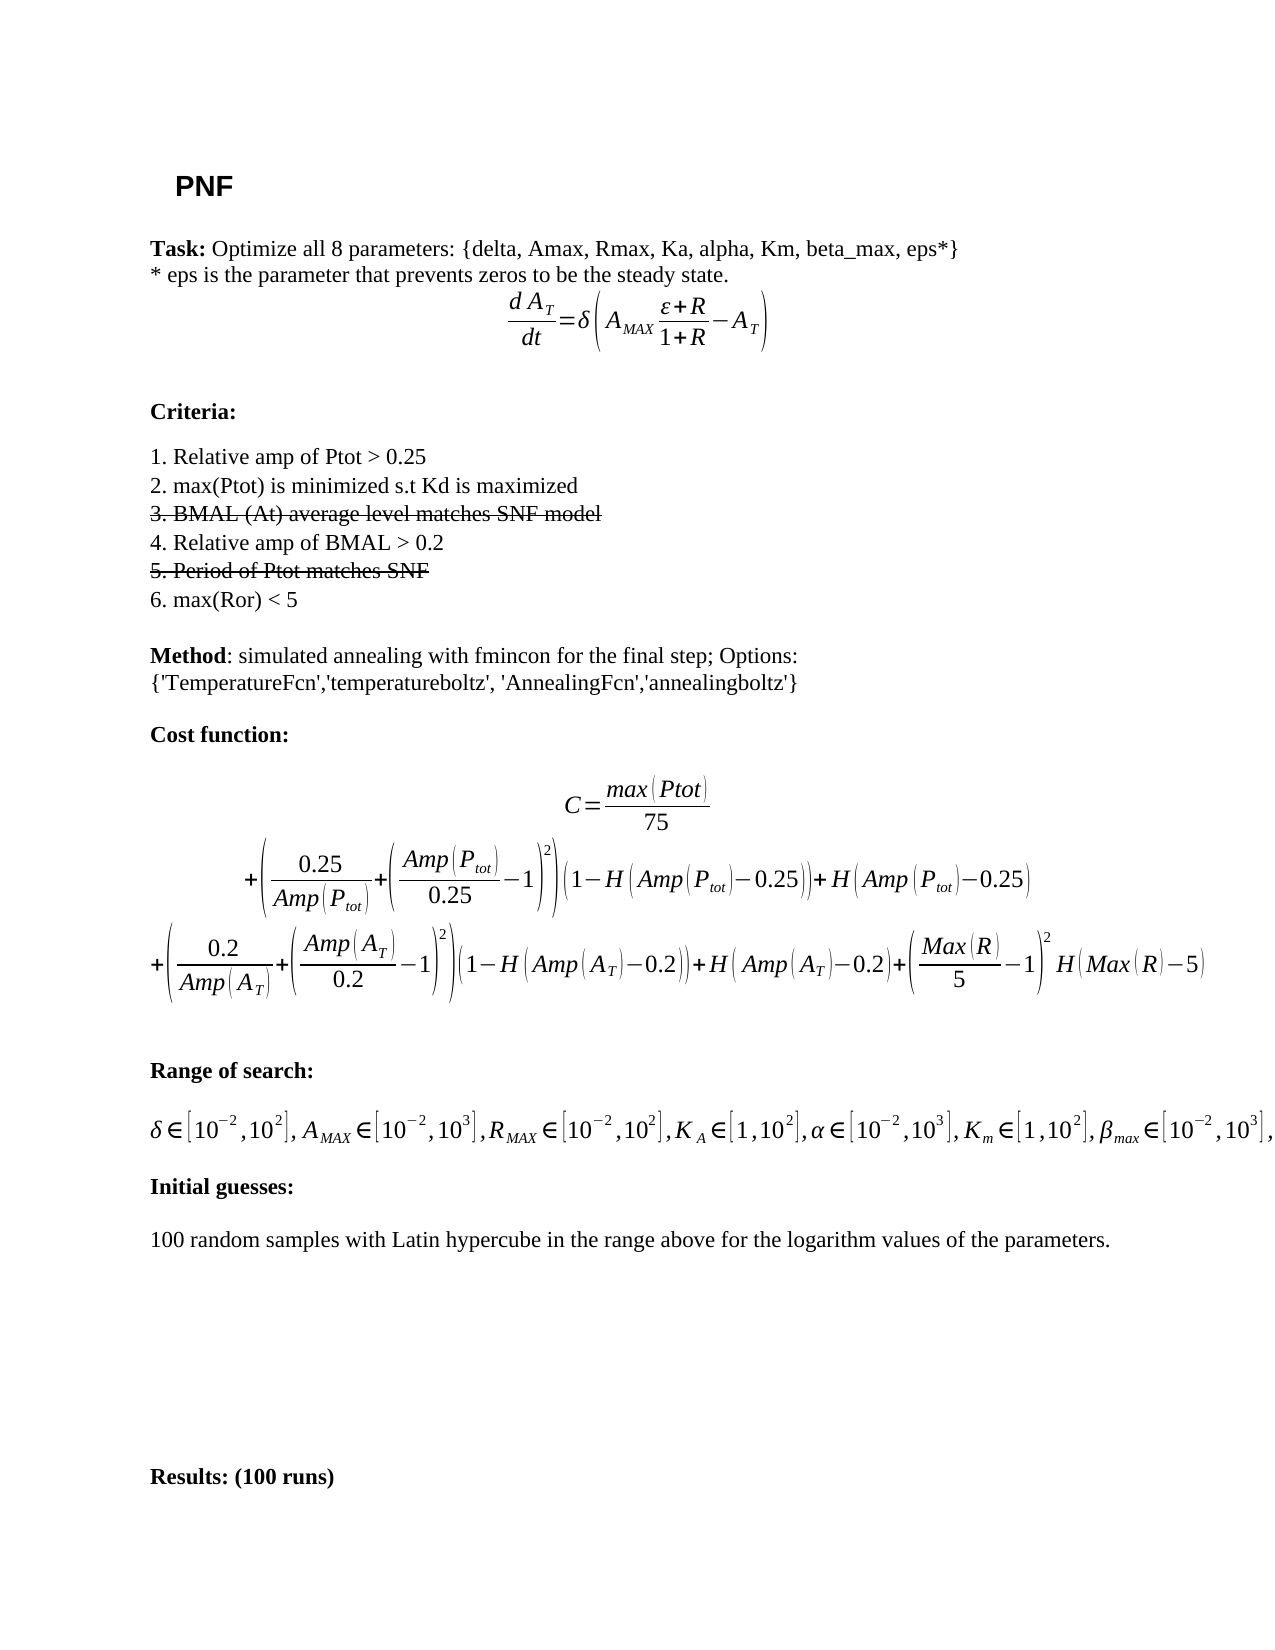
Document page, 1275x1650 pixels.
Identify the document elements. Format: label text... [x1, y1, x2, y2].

text Range of search: [150, 1057, 1125, 1084]
text Results: (100 runs) [150, 1463, 1125, 1489]
text 6. max(Ror) < 5 [150, 586, 1125, 612]
text Criteria: [150, 398, 1125, 425]
text * eps is the parameter that prevents zeros to be the steady state. [150, 261, 1125, 288]
text Cost function: [150, 722, 1125, 748]
text 100 random samples with Latin hypercube in the range above for the logarithm values of the parameters. [150, 1226, 1125, 1252]
text Initial guesses: [150, 1173, 1125, 1199]
text 2. max(Ptot) is minimized s.t Kd is maximized [150, 472, 1125, 498]
text 5. Period of Ptot matches SNF [150, 557, 1125, 583]
text 1. Relative amp of Ptot > 0.25 [150, 443, 1125, 470]
text 3. BMAL (At) average level matches SNF model [150, 500, 1125, 527]
text 4. Relative amp of BMAL > 0.2 [150, 529, 1125, 555]
text Method: simulated annealing with fmincon for the final step; Options: {'TemperatureFcn','temperatureboltz', 'AnnealingFcn','annealingboltz'} [150, 642, 1125, 695]
subtitle PNF [175, 169, 1125, 202]
text Task: Optimize all 8 parameters: {delta, Amax, Rmax, Ka, alpha, Km, beta_max, eps*} [150, 235, 1125, 261]
